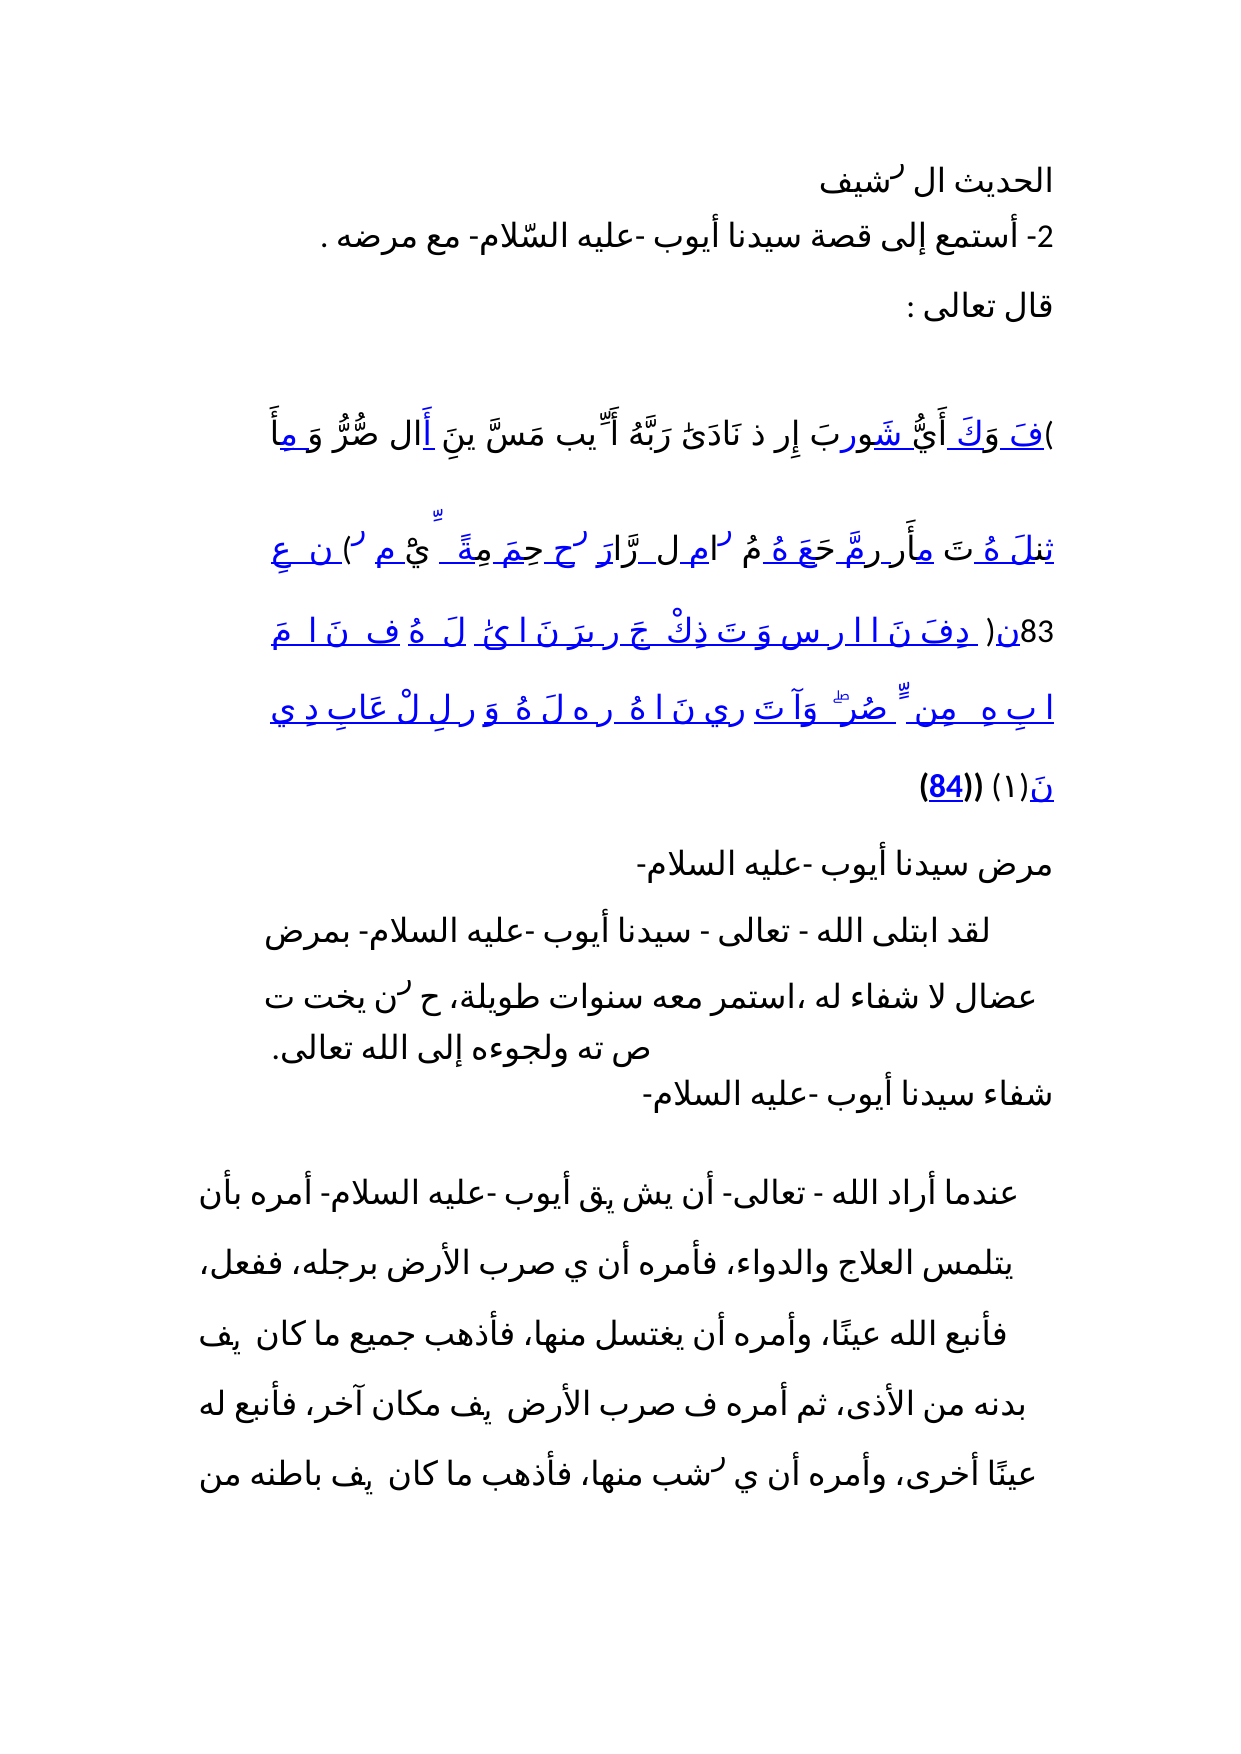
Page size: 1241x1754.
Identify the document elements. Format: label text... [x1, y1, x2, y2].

text 2- أستمع إلى قصة سيدنا أيوب -عليه السّلام- مع مرضه . [187, 215, 1054, 256]
text قال تعالى : [187, 286, 1054, 326]
text مرض سيدنا أيوب -عليه السلام- [187, 843, 1054, 883]
text شفاء سيدنا أيوب -عليه السلام- [187, 1073, 1054, 1114]
text لقد ابتلى الله - تعالى - سيدنا أيوب -عليه السلام- بمرض عضال لا شفاء له ،استمر معه سنوات طويلة، ح رن يخت ت ص ته ولجوءه إلى الله تعالى. [256, 910, 1055, 1067]
text الحديث ال رشيف [187, 143, 1054, 206]
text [191, 1155, 1055, 1498]
text )فَ وَكَ أَيُّ شَوربَ إِر ذ نَادَىَٰ رَبَّهُ أَ ِّيب مَسَّ ينَِ أَال صُّرُّ وَ مِأَ ثنلَ هُ تَ مأَر رمَّ حَعَ هُ مُ رام ل رَّارَ رح حِمَ مِةً ِّيَْ م ر) ن عِ83ن( دِفَ نَ ا ا ر س وَ تَ ذِكْ جَ ر برَ نَ ا ىَٰ لَ هُ ف نَ ا مَ ا بِ هِ مِن ٍّ صُرۖ وَآ تَ ري نَ ا هُ ر ه لَ هُ وَ ر لِ لْ عَابِ دِ ي نَ(۱) ((84) [269, 413, 1054, 806]
